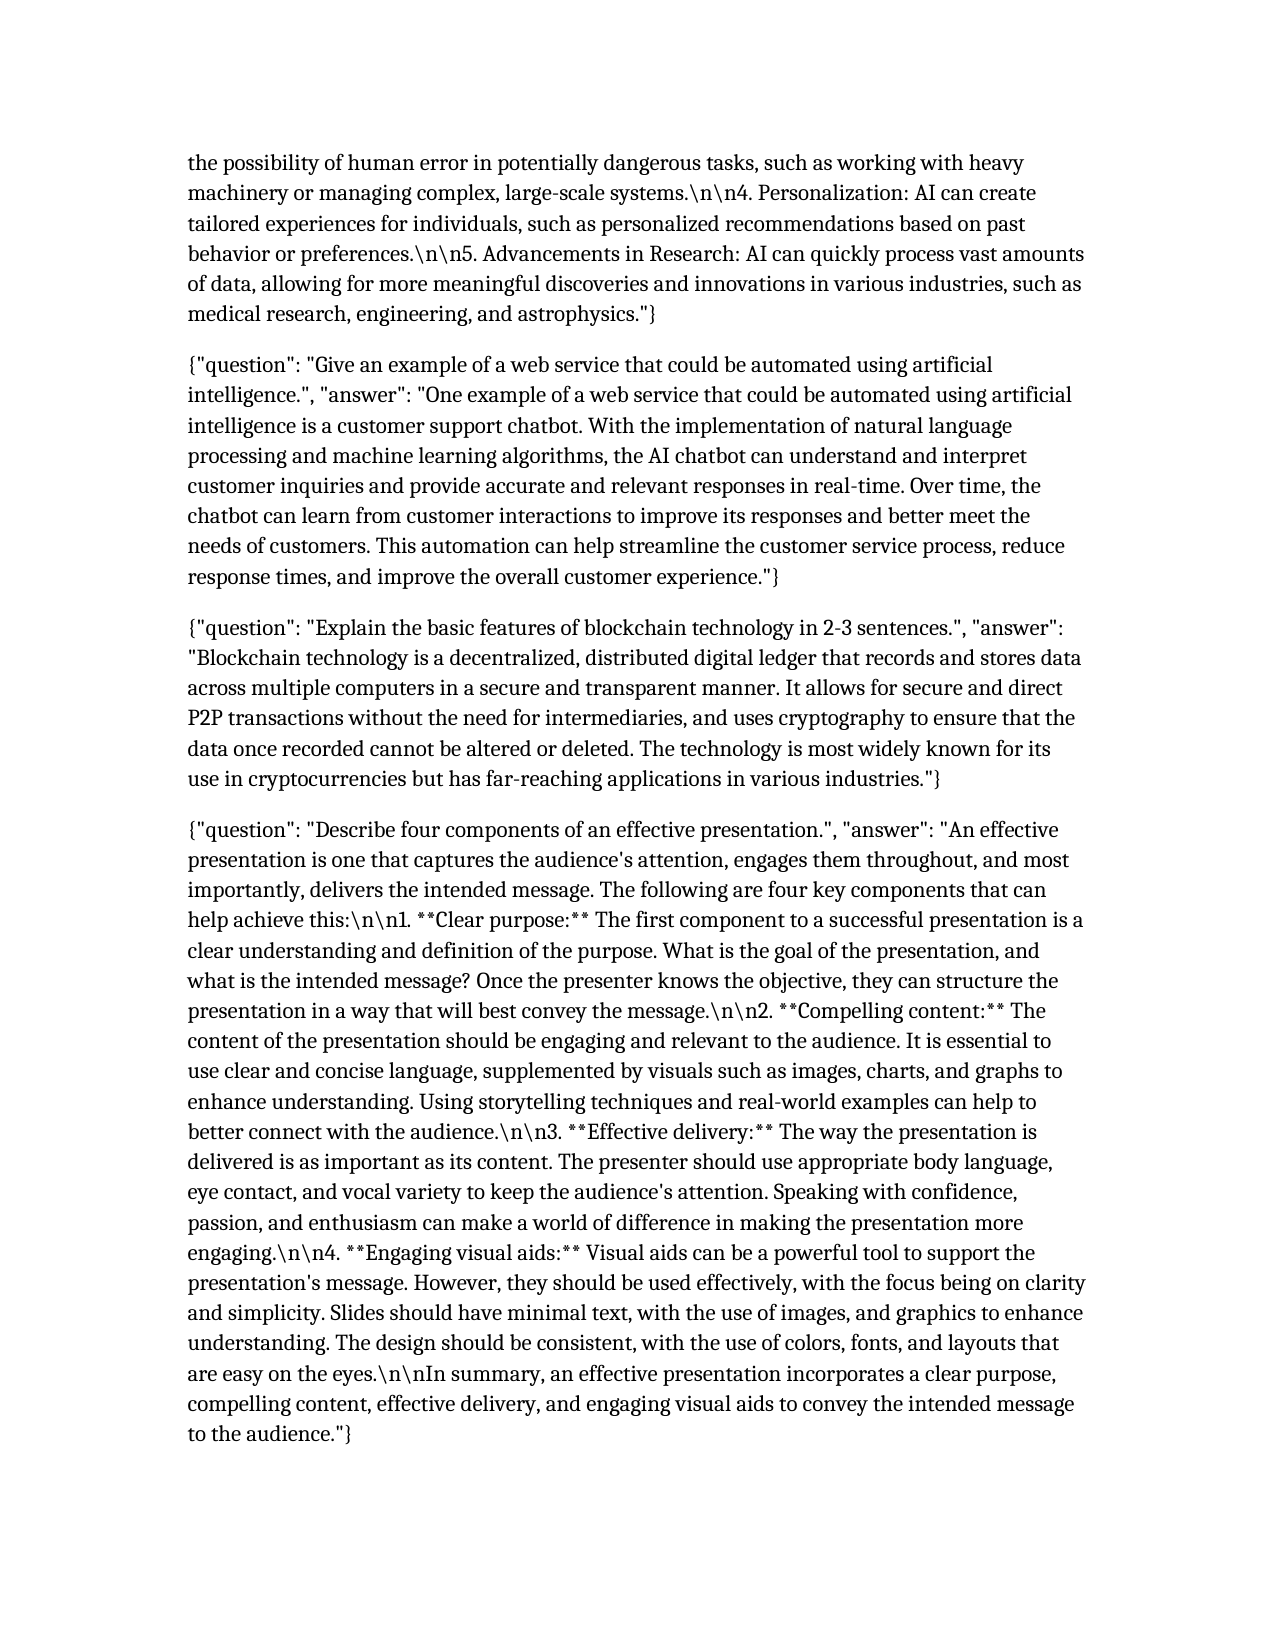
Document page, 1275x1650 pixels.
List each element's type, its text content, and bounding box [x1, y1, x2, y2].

text {"question": "Describe four components of an effective presentation.", "answer": "An effective presentation is one that captures the audience's attention, engages them throughout, and most importantly, delivers the intended message. The following are four key components that can help achieve this:\n\n1. **Clear purpose:** The first component to a successful presentation is a clear understanding and definition of the purpose. What is the goal of the presentation, and what is the intended message? Once the presenter knows the objective, they can structure the presentation in a way that will best convey the message.\n\n2. **Compelling content:** The content of the presentation should be engaging and relevant to the audience. It is essential to use clear and concise language, supplemented by visuals such as images, charts, and graphs to enhance understanding. Using storytelling techniques and real-world examples can help to better connect with the audience.\n\n3. **Effective delivery:** The way the presentation is delivered is as important as its content. The presenter should use appropriate body language, eye contact, and vocal variety to keep the audience's attention. Speaking with confidence, passion, and enthusiasm can make a world of difference in making the presentation more engaging.\n\n4. **Engaging visual aids:** Visual aids can be a powerful tool to support the presentation's message. However, they should be used effectively, with the focus being on clarity and simplicity. Slides should have minimal text, with the use of images, and graphics to enhance understanding. The design should be consistent, with the use of colors, fonts, and layouts that are easy on the eyes.\n\nIn summary, an effective presentation incorporates a clear purpose, compelling content, effective delivery, and engaging visual aids to convey the intended message to the audience."} [187, 817, 1087, 1447]
text {"question": "Explain the basic features of blockchain technology in 2-3 sentences.", "answer": "Blockchain technology is a decentralized, distributed digital ledger that records and stores data across multiple computers in a secure and transparent manner. It allows for secure and direct P2P transactions without the need for intermediaries, and uses cryptography to ensure that the data once recorded cannot be altered or deleted. The technology is most widely known for its use in cryptocurrencies but has far-reaching applications in various industries."} [187, 614, 1087, 792]
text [187, 150, 1087, 327]
text {"question": "Give an example of a web service that could be automated using artificial intelligence.", "answer": "One example of a web service that could be automated using artificial intelligence is a customer support chatbot. With the implementation of natural language processing and machine learning algorithms, the AI chatbot can understand and interpret customer inquiries and provide accurate and relevant responses in real-time. Over time, the chatbot can learn from customer interactions to improve its responses and better meet the needs of customers. This automation can help streamline the customer service process, reduce response times, and improve the overall customer experience."} [187, 352, 1087, 590]
